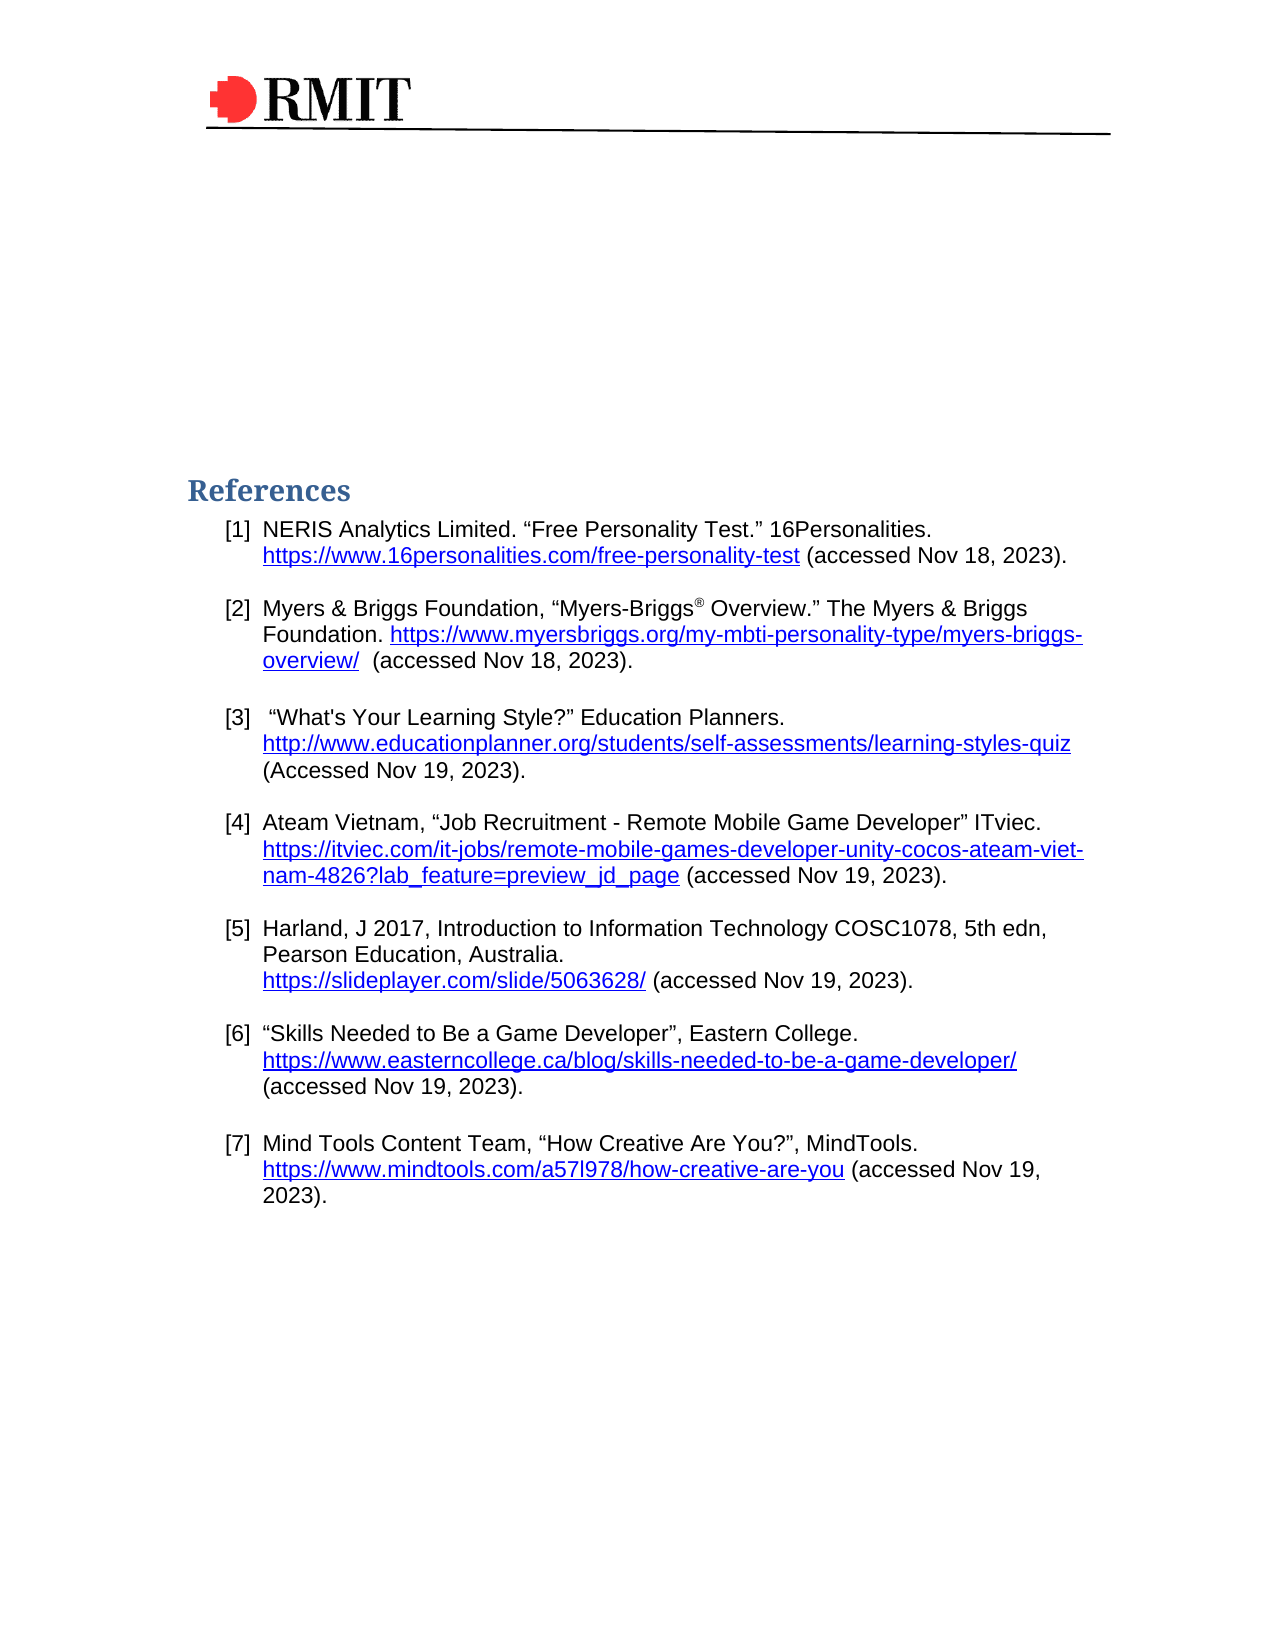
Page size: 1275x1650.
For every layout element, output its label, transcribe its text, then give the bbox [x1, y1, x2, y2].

text https://www.mindtools.com/a57l978/how-creative-are-you (accessed Nov 19, 2023). [262, 1156, 1087, 1208]
list “Skills Needed to Be a Game Developer”, Eastern College. https://www.easterncollege.ca/blog/skills-needed-to-be-a-game-developer/ (accessed Nov 19, 2023). [225, 1020, 1087, 1099]
list Harland, J 2017, Introduction to Information Technology COSC1078, 5th edn, Pearson Education, Australia. [225, 915, 1087, 967]
text https://slideplayer.com/slide/5063628/ (accessed Nov 19, 2023). [262, 967, 1087, 994]
picture [206, 75, 417, 125]
list Mind Tools Content Team, “How Creative Are You?”, MindTools. [225, 1129, 1087, 1156]
list Myers & Briggs Foundation, “Myers-Briggs® Overview.” The Myers & Briggs Foundation. https://www.myersbriggs.org/my-mbti-personality-type/myers-briggs-overview/ (accessed Nov 18, 2023). [225, 595, 1087, 674]
list “What's Your Learning Style?” Education Planners. http://www.educationplanner.org/students/self-assessments/learning-styles-quiz (Accessed Nov 19, 2023). [225, 704, 1087, 783]
list NERIS Analytics Limited. “Free Personality Test.” 16Personalities. https://www.16personalities.com/free-personality-test (accessed Nov 18, 2023). [225, 516, 1087, 568]
subtitle References [187, 470, 1087, 510]
list Ateam Vietnam, “Job Recruitment - Remote Mobile Game Developer” ITviec. https://itviec.com/it-jobs/remote-mobile-games-developer-unity-cocos-ateam-viet-nam-4826?lab_feature=preview_jd_page (accessed Nov 19, 2023). [225, 809, 1087, 888]
